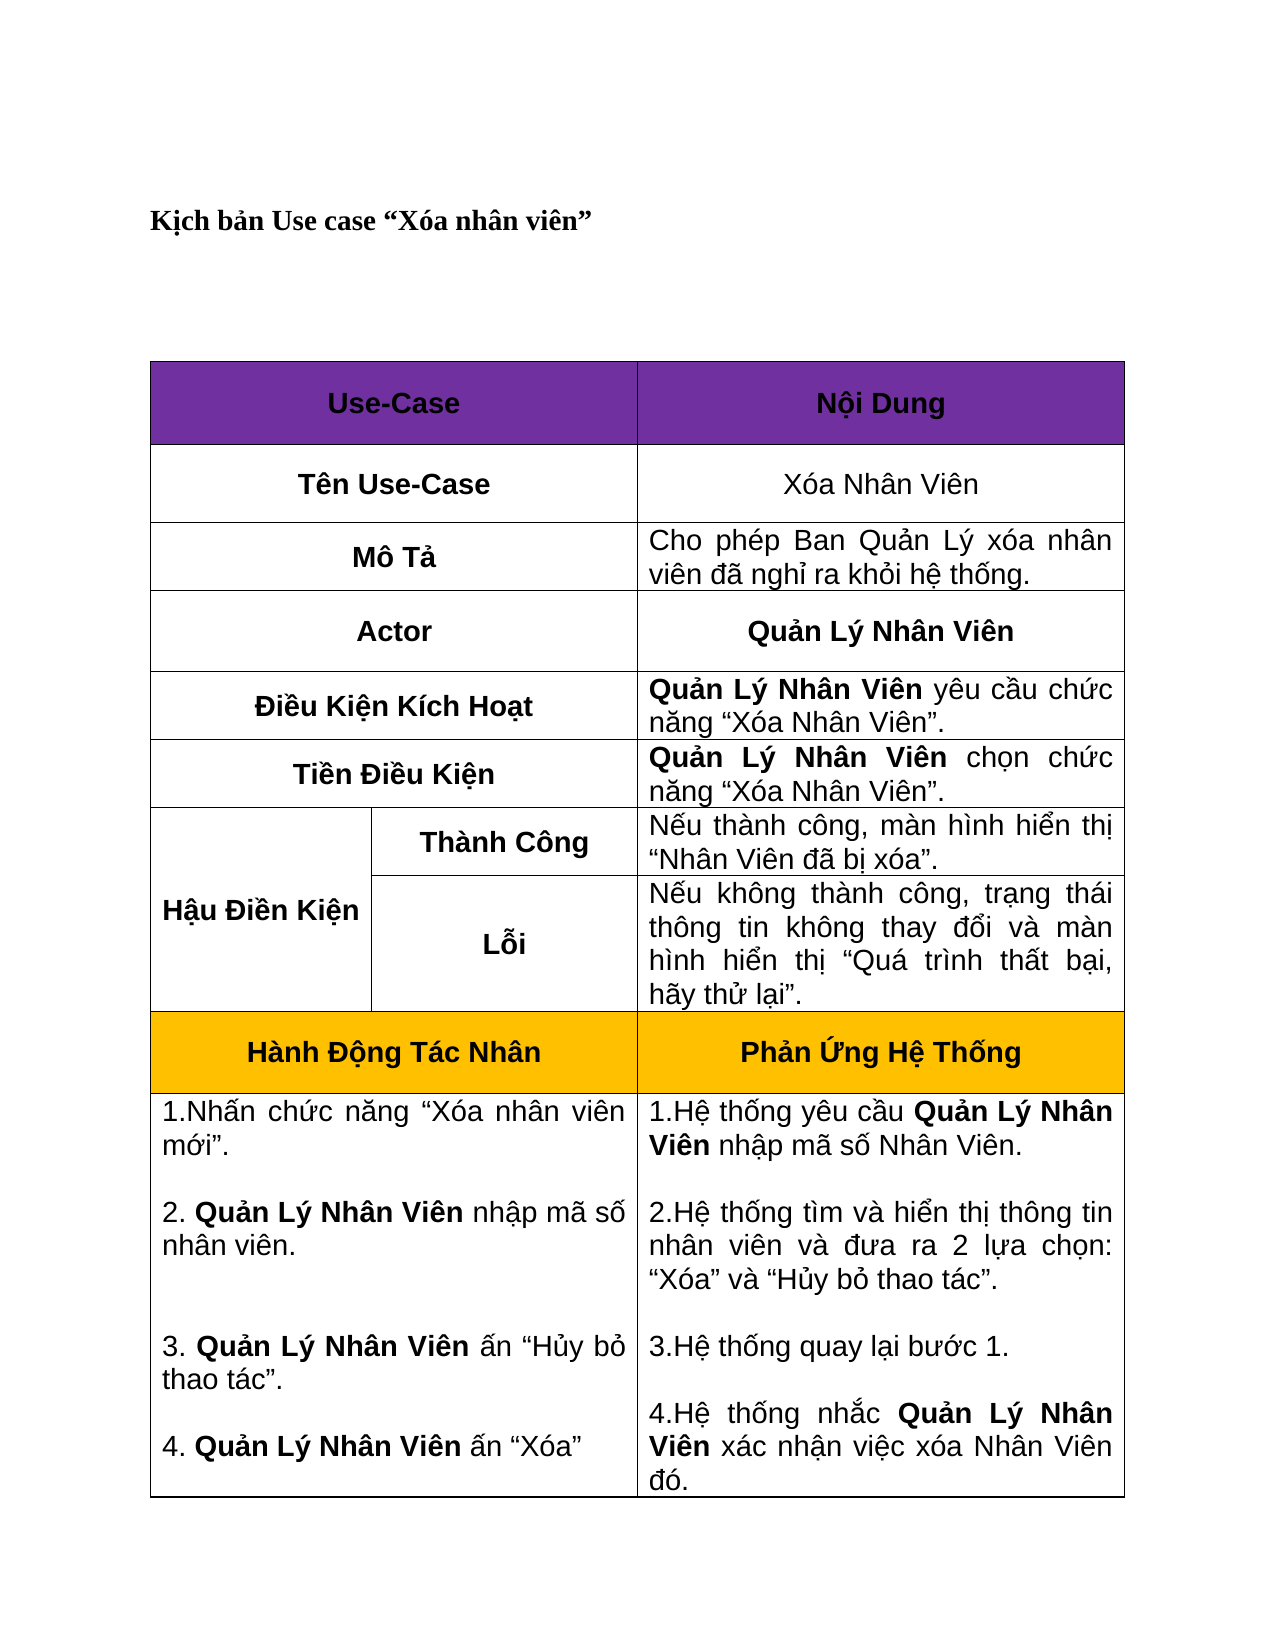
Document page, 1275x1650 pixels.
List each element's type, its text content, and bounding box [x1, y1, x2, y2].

table_cell Quản Lý Nhân Viên [638, 591, 1124, 671]
table_cell Tên Use-Case [151, 445, 637, 522]
table_cell Nếu không thành công, trạng thái thông tin không thay đổi và màn hình hiển thị “Quá trình thất bại, hãy thử lại”. [638, 876, 1124, 1011]
table_cell Phản Ứng Hệ Thống [638, 1012, 1124, 1093]
table_cell Xóa Nhân Viên [638, 445, 1124, 522]
table_cell Thành Công [372, 808, 637, 875]
table_cell Hậu Điền Kiện [151, 808, 371, 1011]
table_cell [151, 1094, 637, 1496]
table_cell Điều Kiện Kích Hoạt [151, 672, 637, 739]
table_header Use-Case [151, 362, 637, 444]
table_cell Tiền Điều Kiện [151, 740, 637, 807]
table_cell Quản Lý Nhân Viên yêu cầu chức năng “Xóa Nhân Viên”. [638, 672, 1124, 739]
table_cell Actor [151, 591, 637, 671]
table_header Nội Dung [638, 362, 1124, 444]
text Kịch bản Use case “Xóa nhân viên” [150, 203, 1125, 236]
table_cell Cho phép Ban Quản Lý xóa nhân viên đã nghỉ ra khỏi hệ thống. [638, 523, 1124, 590]
table_cell Hành Động Tác Nhân [151, 1012, 637, 1093]
table_cell Nếu thành công, màn hình hiển thị “Nhân Viên đã bị xóa”. [638, 808, 1124, 875]
table_cell Mô Tả [151, 523, 637, 590]
table_cell Lỗi [372, 876, 637, 1011]
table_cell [638, 1094, 1124, 1496]
table_cell Quản Lý Nhân Viên chọn chức năng “Xóa Nhân Viên”. [638, 740, 1124, 807]
